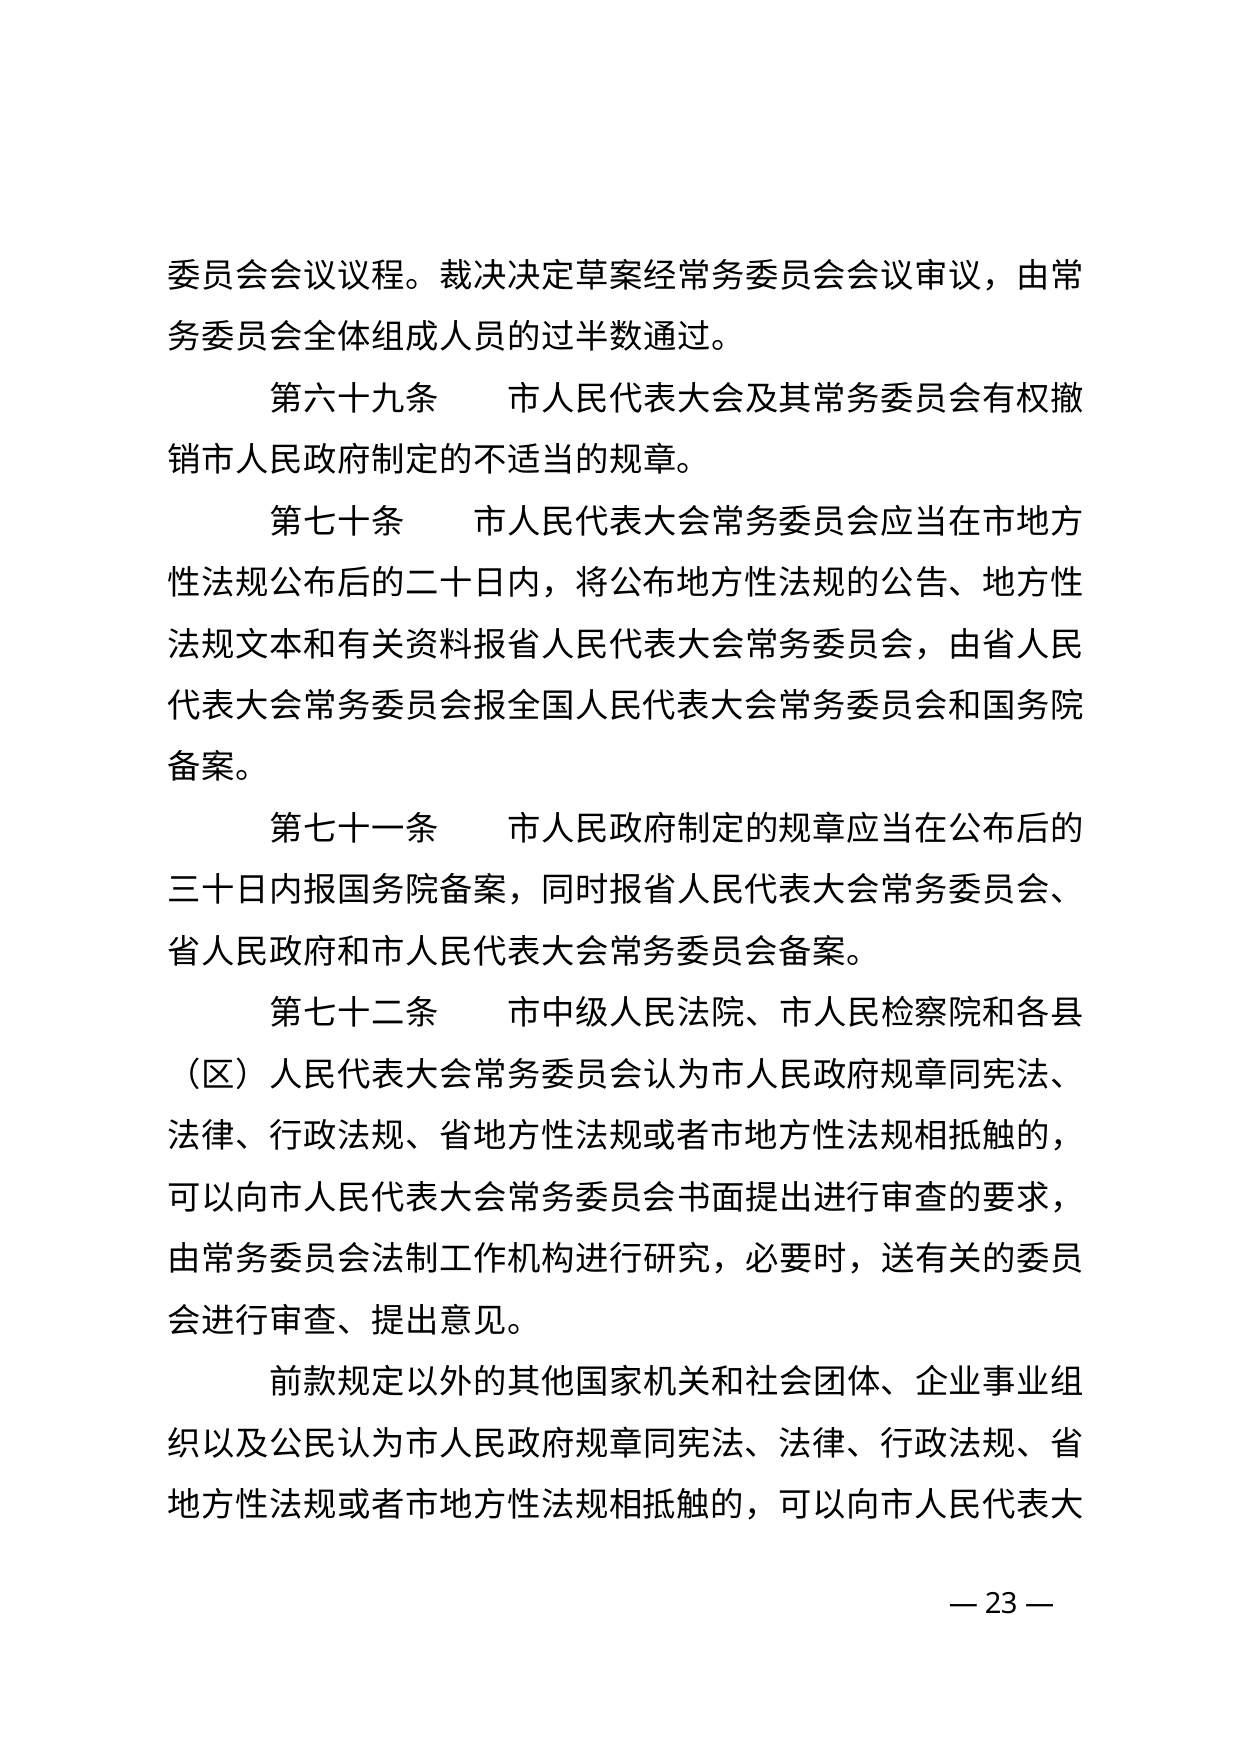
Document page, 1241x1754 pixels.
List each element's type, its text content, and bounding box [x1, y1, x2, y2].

text 第七十条 市人民代表大会常务委员会应当在市地方性法规公布后的二十日内，将公布地方性法规的公告、地方性法规文本和有关资料报省人民代表大会常务委员会，由省人民代表大会常务委员会报全国人民代表大会常务委员会和国务院备案。 [168, 488, 1084, 795]
text 第六十九条 市人民代表大会及其常务委员会有权撤销市人民政府制定的不适当的规章。 [168, 365, 1084, 488]
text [168, 1348, 1084, 1533]
text 第七十一条 市人民政府制定的规章应当在公布后的三十日内报国务院备案，同时报省人民代表大会常务委员会、省人民政府和市人民代表大会常务委员会备案。 [168, 795, 1084, 979]
text 第七十二条 市中级人民法院、市人民检察院和各县（区）人民代表大会常务委员会认为市人民政府规章同宪法、法律、行政法规、省地方性法规或者市地方性法规相抵触的，可以向市人民代表大会常务委员会书面提出进行审查的要求，由常务委员会法制工作机构进行研究，必要时，送有关的委员会进行审查、提出意见。 [168, 979, 1084, 1348]
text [168, 242, 1084, 365]
